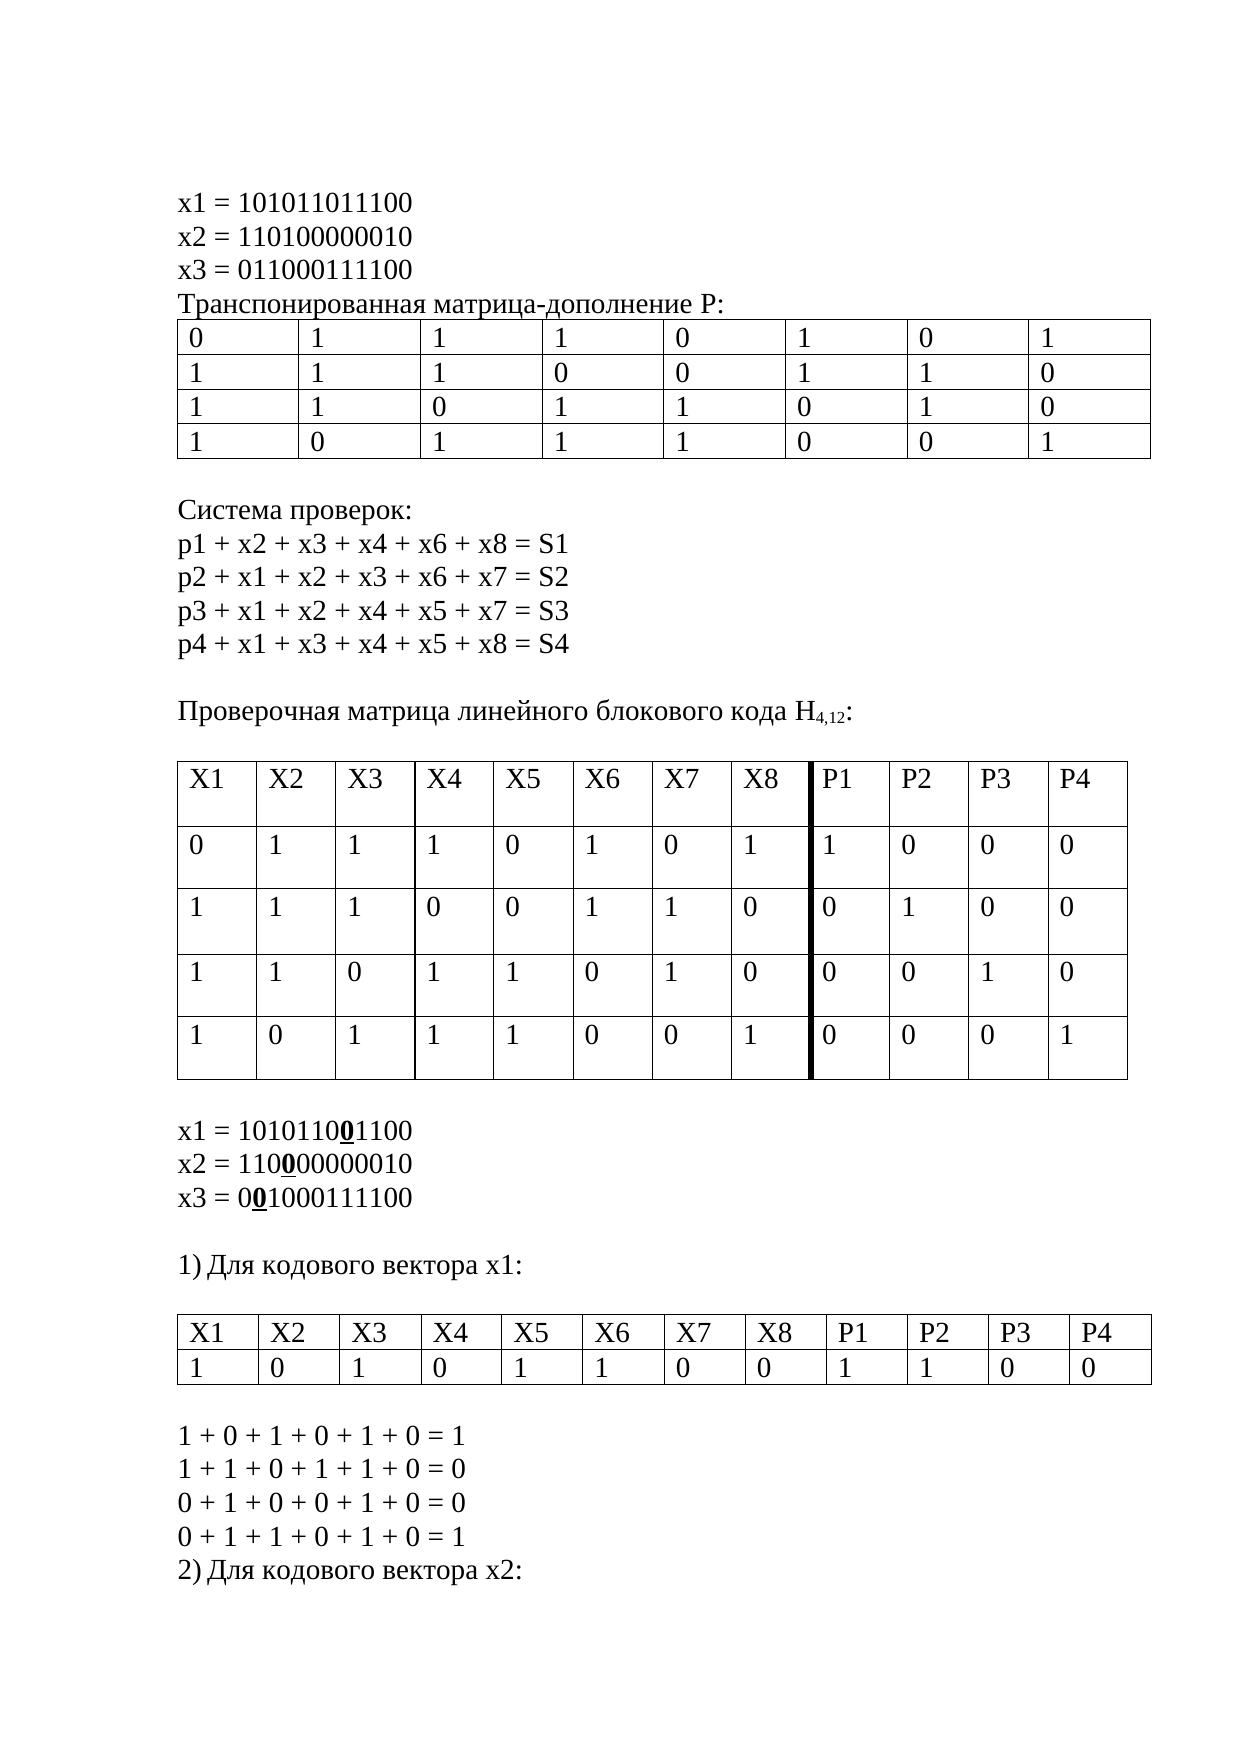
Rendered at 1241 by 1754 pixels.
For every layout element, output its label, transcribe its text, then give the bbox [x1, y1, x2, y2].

table_cell 1 [416, 1017, 493, 1078]
text 1 + 1 + 0 + 1 + 1 + 0 = 0 [177, 1452, 1152, 1485]
text Проверочная матрица линейного блокового кода H4,12: [177, 693, 1152, 727]
table_cell 0 [969, 827, 1048, 888]
table_cell 1 [421, 355, 542, 388]
table_header P4 [1070, 1315, 1151, 1349]
table_header P2 [890, 762, 968, 826]
table_cell 0 [1049, 827, 1127, 888]
list Для кодового вектора x1: [177, 1247, 1152, 1281]
table_cell 0 [890, 955, 968, 1016]
table_header X4 [422, 1315, 501, 1349]
table_header X8 [746, 1315, 826, 1349]
table_header P4 [1049, 762, 1127, 826]
table_cell 0 [732, 955, 808, 1016]
table_cell 0 [1049, 955, 1127, 1016]
text x2 = 110100000010 [177, 219, 1152, 252]
table_cell 0 [494, 827, 573, 888]
table_cell 1 [416, 955, 493, 1016]
table_cell 0 [257, 1017, 335, 1078]
table_header X2 [259, 1315, 339, 1349]
table_cell 1 [732, 1017, 808, 1078]
table_cell 1 [908, 1350, 988, 1383]
table_header X2 [257, 762, 335, 826]
table_cell 0 [969, 1017, 1048, 1078]
table_cell 0 [786, 424, 907, 458]
table_cell 0 [732, 889, 808, 953]
table_cell 1 [336, 1017, 414, 1078]
text x2 = 110000000010 [177, 1147, 1152, 1180]
table_header X5 [502, 1315, 582, 1349]
table_cell 1 [664, 390, 785, 423]
table_cell 0 [908, 424, 1028, 458]
table_cell 1 [178, 955, 256, 1016]
table_cell 1 [543, 424, 663, 458]
table_cell 1 [336, 889, 414, 953]
table_cell 1 [827, 1350, 907, 1383]
table_cell 0 [299, 424, 420, 458]
table_cell 1 [908, 390, 1028, 423]
table_cell 0 [653, 827, 731, 888]
table_cell 0 [1070, 1350, 1151, 1383]
table_cell 0 [969, 889, 1048, 953]
table_header 1 [299, 320, 420, 354]
table_cell 1 [543, 390, 663, 423]
table_header 0 [178, 320, 298, 354]
table_cell 1 [178, 390, 298, 423]
table_cell 0 [890, 827, 968, 888]
table_cell 1 [574, 889, 652, 953]
table_header X1 [178, 1315, 258, 1349]
table_cell 1 [1029, 424, 1150, 458]
text x1 = 101011011100 [177, 185, 1152, 219]
table_cell 1 [257, 889, 335, 953]
table_cell 0 [814, 1017, 889, 1078]
table_cell 0 [1049, 889, 1127, 953]
table_cell 0 [574, 1017, 652, 1078]
table_header 1 [543, 320, 663, 354]
table_header P3 [969, 762, 1048, 826]
table_cell 0 [1029, 390, 1150, 423]
table_header 1 [786, 320, 907, 354]
table_header X4 [416, 762, 493, 826]
table_header X1 [178, 762, 256, 826]
table_cell 1 [421, 424, 542, 458]
text p3 + x1 + x2 + x4 + x5 + x7 = S3 [177, 593, 1152, 626]
table_header P1 [827, 1315, 907, 1349]
table_header X5 [494, 762, 573, 826]
table_cell 0 [421, 390, 542, 423]
table_cell 0 [653, 1017, 731, 1078]
table_header 1 [421, 320, 542, 354]
table_cell 0 [989, 1350, 1069, 1383]
table_cell 1 [732, 827, 808, 888]
table_cell 1 [814, 827, 889, 888]
table_cell 0 [746, 1350, 826, 1383]
table_cell 1 [653, 889, 731, 953]
table_header X7 [653, 762, 731, 826]
table_header X8 [732, 762, 808, 826]
table_header X6 [574, 762, 652, 826]
table_cell 1 [299, 355, 420, 388]
text 0 + 1 + 0 + 0 + 1 + 0 = 0 [177, 1485, 1152, 1519]
text 0 + 1 + 1 + 0 + 1 + 0 = 1 [177, 1519, 1152, 1552]
table_cell 1 [178, 355, 298, 388]
table_cell 0 [543, 355, 663, 388]
text Транспонированная матрица-дополнение P: [177, 286, 1152, 319]
table_header 0 [664, 320, 785, 354]
table_cell 1 [340, 1350, 421, 1383]
text p4 + x1 + x3 + x4 + x5 + x8 = S4 [177, 626, 1152, 660]
table_cell 1 [786, 355, 907, 388]
table_cell 0 [890, 1017, 968, 1078]
table_cell 1 [336, 827, 414, 888]
table_cell 0 [574, 955, 652, 1016]
table_cell 1 [653, 955, 731, 1016]
table_cell 1 [257, 827, 335, 888]
table_cell 1 [664, 424, 785, 458]
table_cell 0 [814, 889, 889, 953]
table_cell 1 [299, 390, 420, 423]
table_header X7 [665, 1315, 745, 1349]
table_cell 1 [969, 955, 1048, 1016]
table_cell 1 [890, 889, 968, 953]
table_cell 1 [416, 827, 493, 888]
table_cell 1 [494, 1017, 573, 1078]
text p2 + x1 + x2 + x3 + x6 + x7 = S2 [177, 559, 1152, 593]
table_cell 0 [786, 390, 907, 423]
table_cell 0 [664, 355, 785, 388]
table_header P1 [814, 762, 889, 826]
text x3 = 011000111100 [177, 252, 1152, 286]
table_cell 1 [908, 355, 1028, 388]
table_header 1 [1029, 320, 1150, 354]
table_cell 0 [422, 1350, 501, 1383]
table_header P2 [908, 1315, 988, 1349]
table_cell 1 [178, 889, 256, 953]
table_header X3 [340, 1315, 421, 1349]
table_cell 1 [178, 1350, 258, 1383]
table_cell 1 [502, 1350, 582, 1383]
table_cell 0 [1029, 355, 1150, 388]
table_header P3 [989, 1315, 1069, 1349]
table_cell 0 [259, 1350, 339, 1383]
table_cell 1 [1049, 1017, 1127, 1078]
text x3 = 001000111100 [177, 1180, 1152, 1214]
table_header 0 [908, 320, 1028, 354]
text x1 = 101011001100 [177, 1113, 1152, 1147]
table_cell 0 [336, 955, 414, 1016]
table_cell 1 [257, 955, 335, 1016]
table_cell 0 [178, 827, 256, 888]
table_header X3 [336, 762, 414, 826]
table_cell 0 [494, 889, 573, 953]
table_cell 0 [416, 889, 493, 953]
table_cell 1 [178, 424, 298, 458]
table_cell 1 [583, 1350, 664, 1383]
table_cell 1 [178, 1017, 256, 1078]
table_cell 1 [574, 827, 652, 888]
table_header X6 [583, 1315, 664, 1349]
table_cell 1 [494, 955, 573, 1016]
table_cell 0 [665, 1350, 745, 1383]
table_cell 0 [814, 955, 889, 1016]
text Система проверок: [177, 492, 1152, 526]
list Для кодового вектора x2: [177, 1552, 1152, 1586]
text p1 + x2 + x3 + x4 + x6 + x8 = S1 [177, 526, 1152, 559]
text 1 + 0 + 1 + 0 + 1 + 0 = 1 [177, 1418, 1152, 1452]
